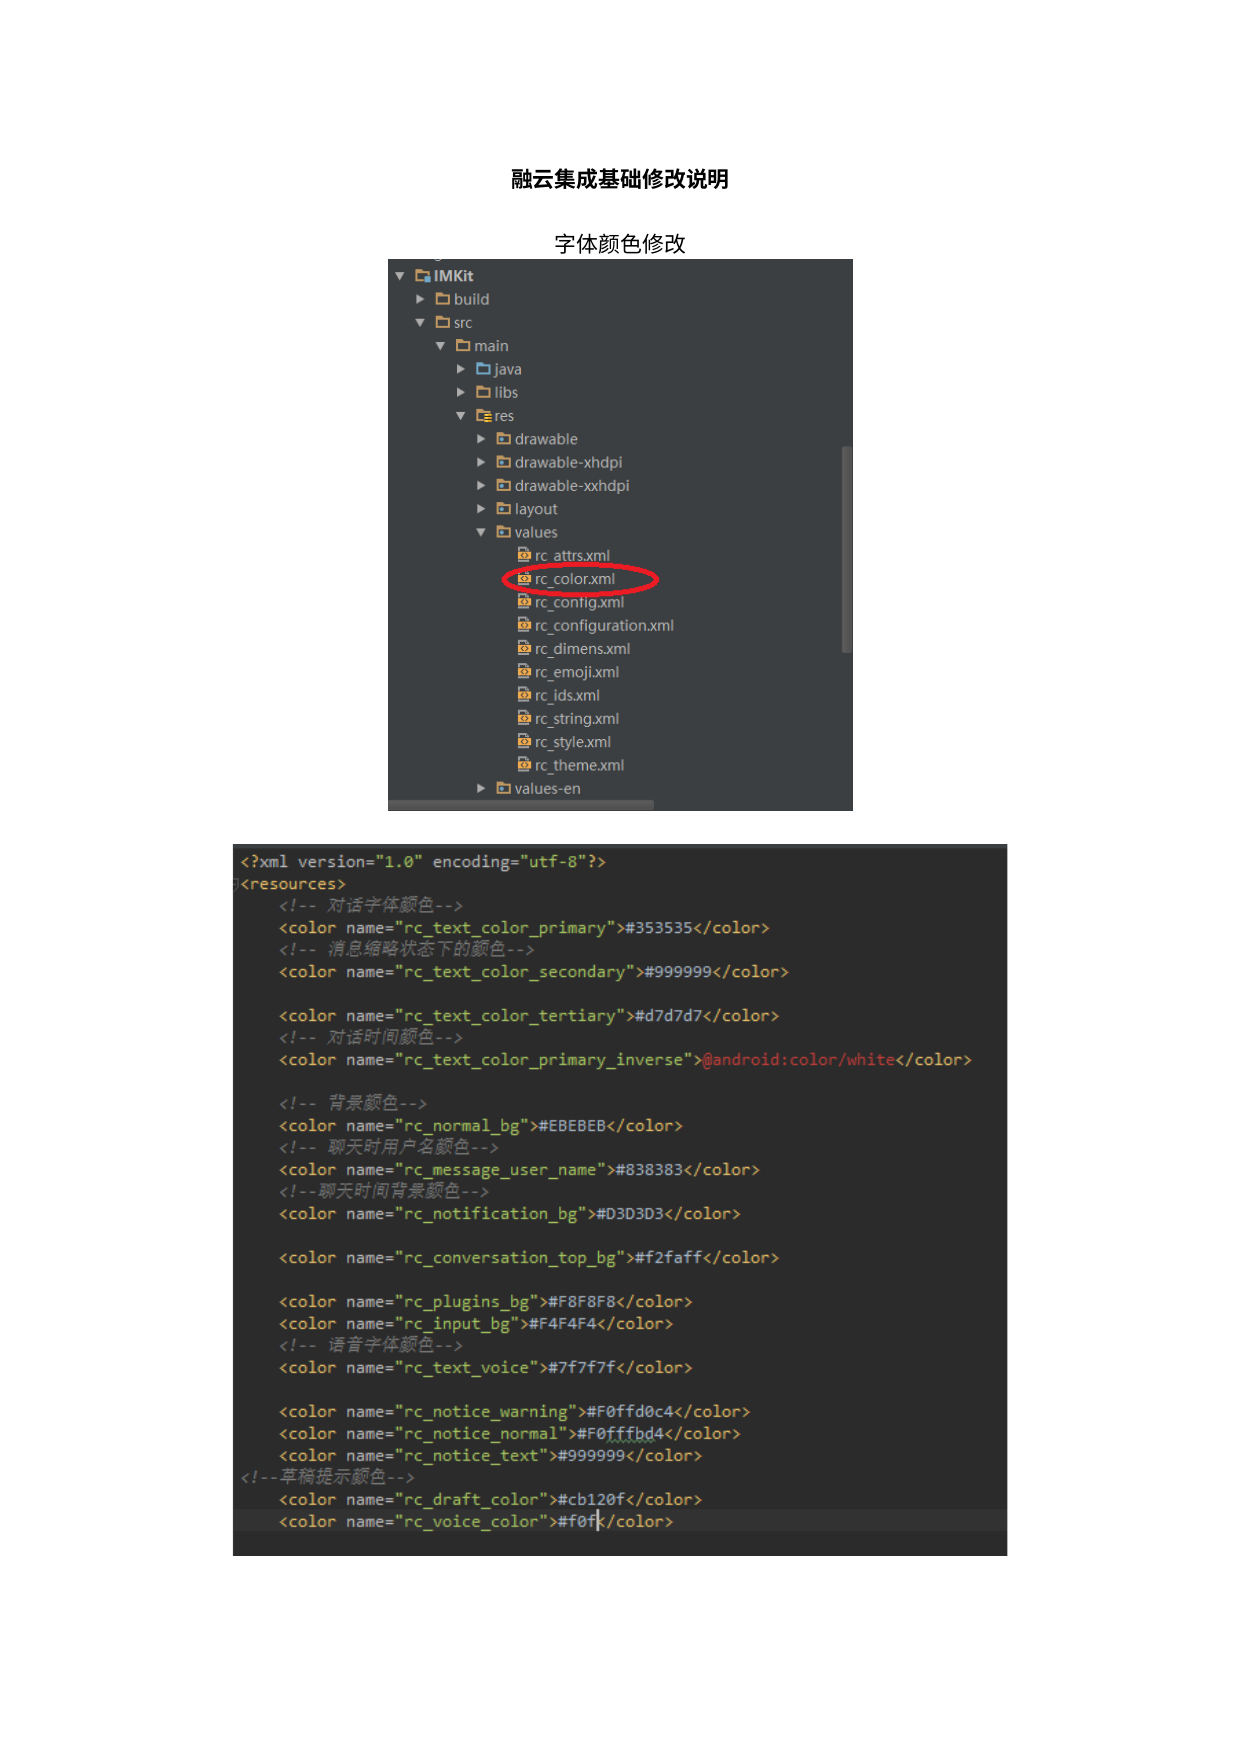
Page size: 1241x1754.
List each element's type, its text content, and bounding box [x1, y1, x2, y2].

picture [388, 259, 853, 811]
text 字体颜色修改 [187, 227, 1053, 259]
text 融云集成基础修改说明 [187, 162, 1053, 194]
picture [232, 844, 1008, 1556]
